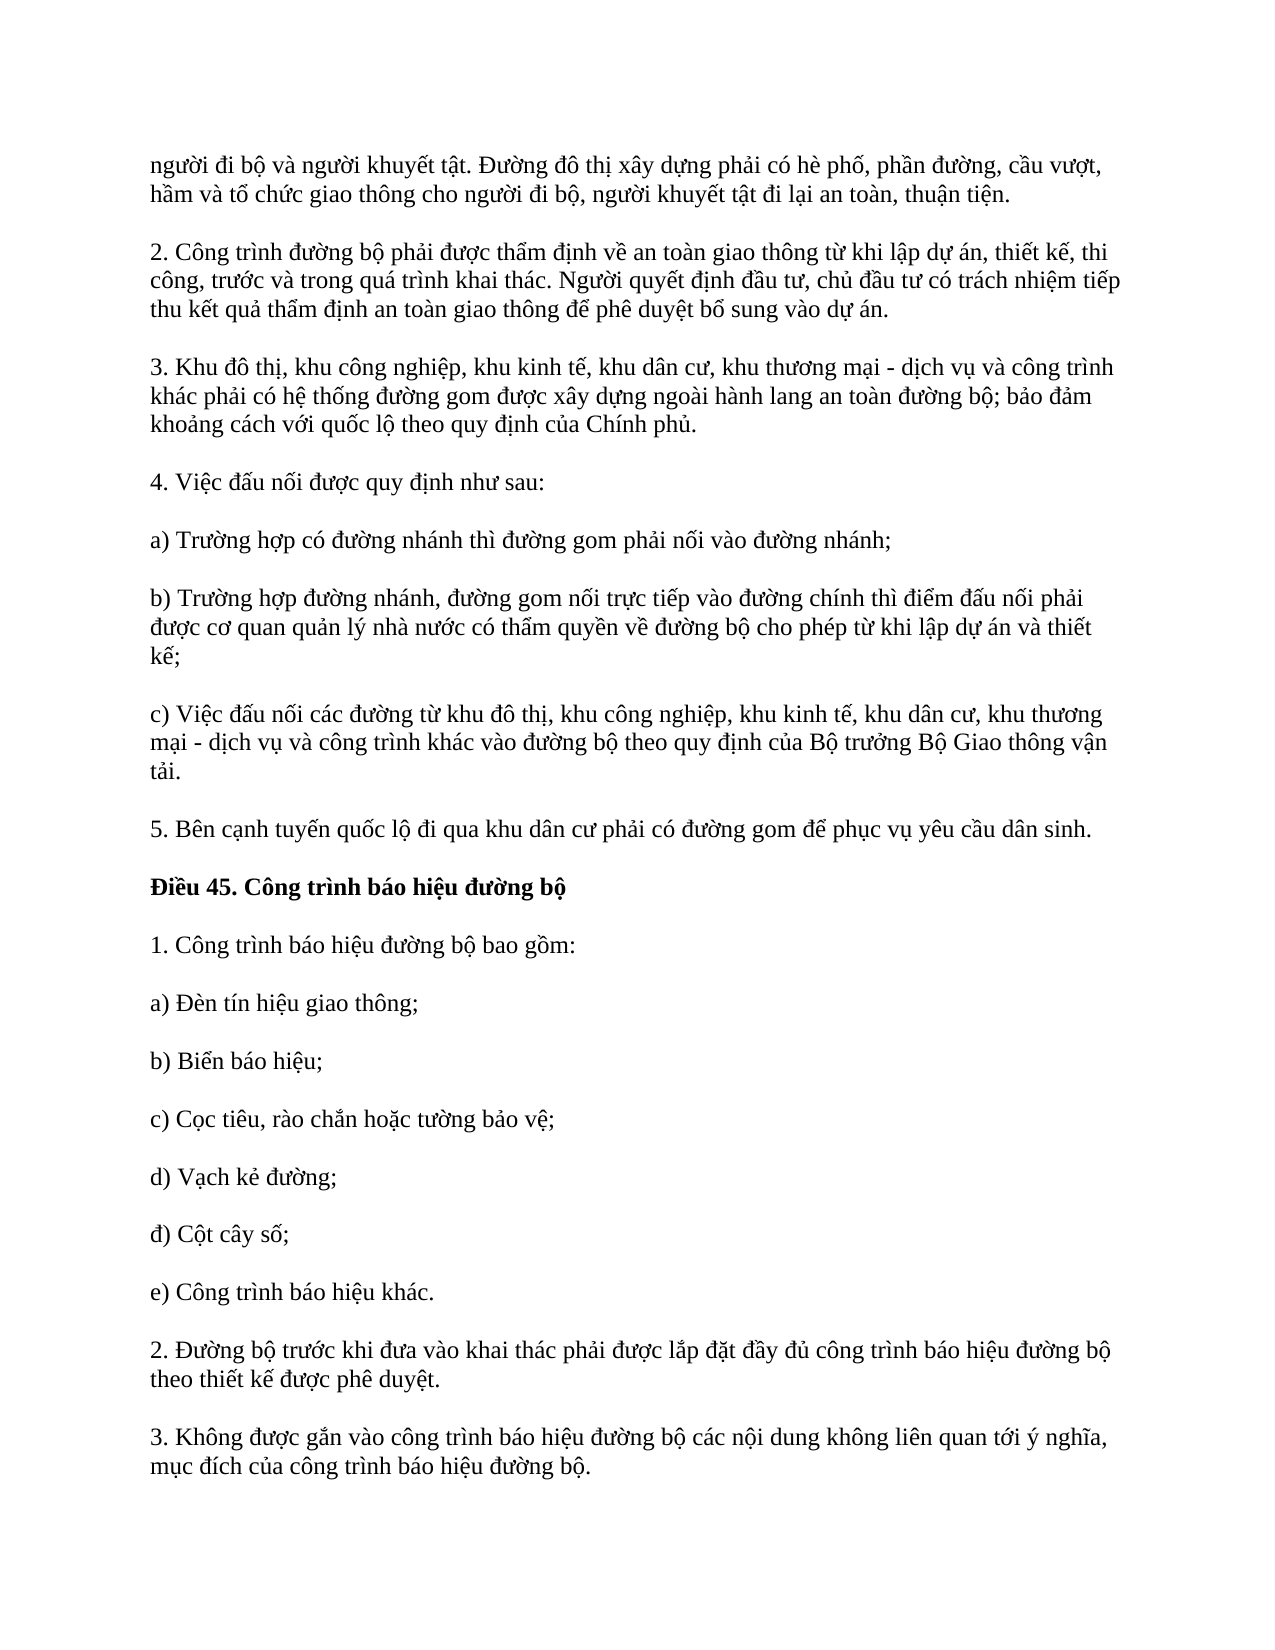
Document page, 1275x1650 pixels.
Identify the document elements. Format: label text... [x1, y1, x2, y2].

text c) Cọc tiêu, rào chắn hoặc tường bảo vệ; [150, 1104, 1125, 1132]
text 5. Bên cạnh tuyến quốc lộ đi qua khu dân cư phải có đường gom để phục vụ yêu cầu dân sinh. [150, 814, 1125, 843]
text Điều 45. Công trình báo hiệu đường bộ [150, 872, 1125, 901]
text b) Biển báo hiệu; [150, 1046, 1125, 1074]
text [150, 150, 1125, 207]
text b) Trường hợp đường nhánh, đường gom nối trực tiếp vào đường chính thì điểm đấu nối phải được cơ quan quản lý nhà nước có thẩm quyền về đường bộ cho phép từ khi lập dự án và thiết kế; [150, 583, 1125, 669]
text 4. Việc đấu nối được quy định như sau: [150, 467, 1125, 496]
text a) Đèn tín hiệu giao thông; [150, 988, 1125, 1017]
text d) Vạch kẻ đường; [150, 1162, 1125, 1190]
text c) Việc đấu nối các đường từ khu đô thị, khu công nghiệp, khu kinh tế, khu dân cư, khu thương mại - dịch vụ và công trình khác vào đường bộ theo quy định của Bộ trưởng Bộ Giao thông vận tải. [150, 699, 1125, 785]
text a) Trường hợp có đường nhánh thì đường gom phải nối vào đường nhánh; [150, 525, 1125, 554]
text 2. Công trình đường bộ phải được thẩm định về an toàn giao thông từ khi lập dự án, thiết kế, thi công, trước và trong quá trình khai thác. Người quyết định đầu tư, chủ đầu tư có trách nhiệm tiếp thu kết quả thẩm định an toàn giao thông để phê duyệt bổ sung vào dự án. [150, 237, 1125, 323]
text 2. Đường bộ trước khi đưa vào khai thác phải được lắp đặt đầy đủ công trình báo hiệu đường bộ theo thiết kế được phê duyệt. [150, 1335, 1125, 1393]
text 3. Khu đô thị, khu công nghiệp, khu kinh tế, khu dân cư, khu thương mại - dịch vụ và công trình khác phải có hệ thống đường gom được xây dựng ngoài hành lang an toàn đường bộ; bảo đảm khoảng cách với quốc lộ theo quy định của Chính phủ. [150, 352, 1125, 438]
text 1. Công trình báo hiệu đường bộ bao gồm: [150, 930, 1125, 959]
text e) Công trình báo hiệu khác. [150, 1277, 1125, 1306]
text đ) Cột cây số; [150, 1219, 1125, 1248]
text 3. Không được gắn vào công trình báo hiệu đường bộ các nội dung không liên quan tới ý nghĩa, mục đích của công trình báo hiệu đường bộ. [150, 1422, 1125, 1479]
